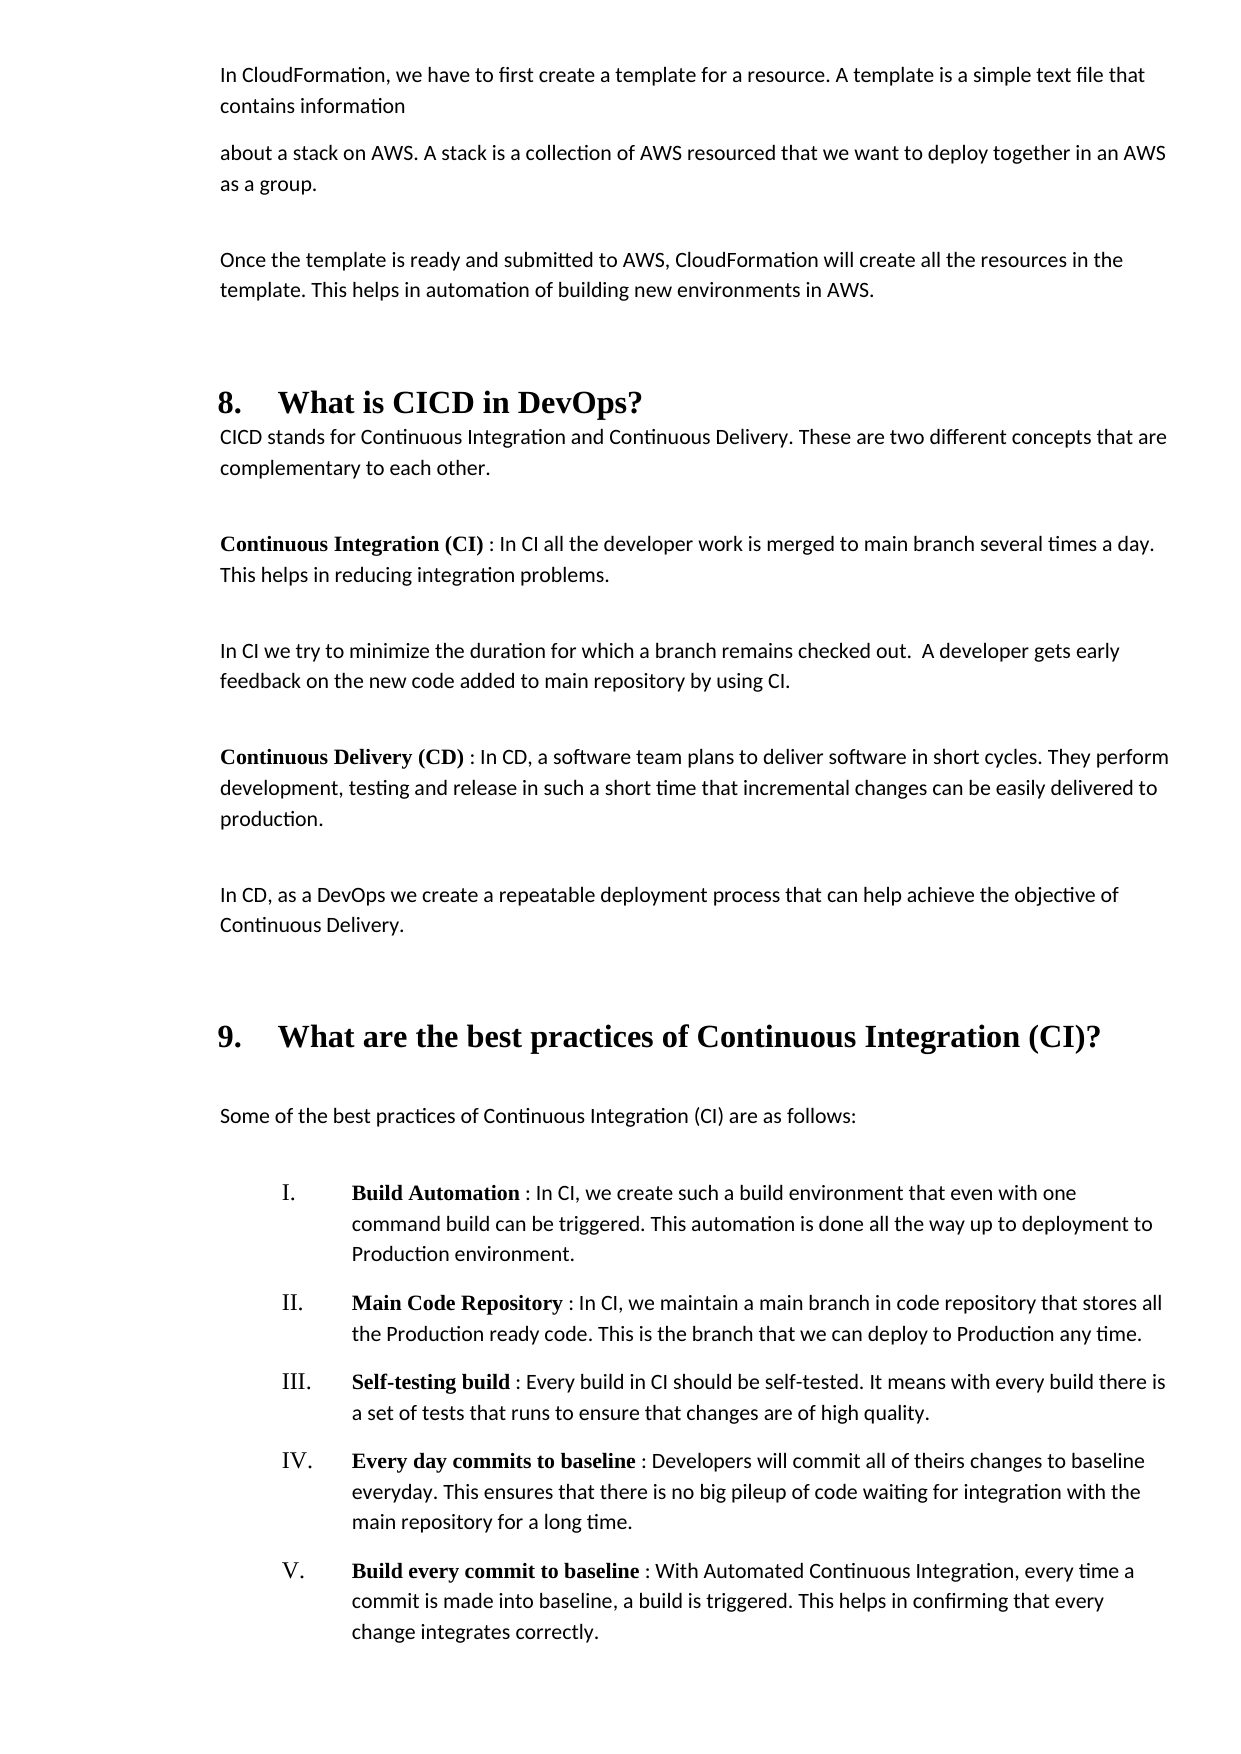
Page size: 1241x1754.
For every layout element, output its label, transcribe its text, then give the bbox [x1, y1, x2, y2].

text Some of the best practices of Continuous Integration (CI) are as follows: [220, 1102, 1171, 1129]
text CICD stands for Continuous Integration and Continuous Delivery. These are two different concepts that are complementary to each other. [220, 423, 1171, 481]
text Continuous Integration (CI) : In CI all the developer work is merged to main branch several times a day. This helps in reducing integration problems. [220, 530, 1171, 587]
text about a stack on AWS. A stack is a collection of AWS resourced that we want to deploy together in an AWS as a group. [220, 139, 1171, 196]
list Self-testing build : Every build in CI should be self-tested. It means with every build there is a set of tests that runs to ensure that changes are of high quality. [282, 1367, 1171, 1425]
text In CI we try to minimize the duration for which a branch remains checked out. A developer gets early feedback on the new code added to main repository by using CI. [220, 637, 1171, 694]
list Build every commit to baseline : With Automated Continuous Integration, every time a commit is made into baseline, a build is triggered. This helps in confirming that every change integrates correctly. [282, 1556, 1171, 1645]
text In CD, as a DevOps we create a repeatable deployment process that can help achieve the objective of Continuous Delivery. [220, 881, 1171, 938]
list Main Code Repository : In CI, we maintain a main branch in code repository that stores all the Production ready code. This is the branch that we can deploy to Production any time. [282, 1288, 1171, 1346]
list What is CICD in DevOps? [217, 383, 1170, 420]
text In CloudFormation, we have to first create a template for a resource. A template is a simple text file that contains information [220, 61, 1171, 118]
list Build Automation : In CI, we create such a build environment that even with one command build can be triggered. This automation is done all the way up to deployment to Production environment. [282, 1178, 1171, 1267]
text Continuous Delivery (CD) : In CD, a software team plans to deliver software in short cycles. They perform development, testing and release in such a short time that incremental changes can be easily delivered to production. [220, 743, 1171, 831]
list Every day commits to baseline : Developers will commit all of theirs changes to baseline everyday. This ensures that there is no big pileup of code waiting for integration with the main repository for a long time. [282, 1446, 1171, 1535]
list What are the best practices of Continuous Integration (CI)? [217, 1018, 1170, 1055]
text Once the template is ready and submitted to AWS, CloudFormation will create all the resources in the template. This helps in automation of building new environments in AWS. [220, 246, 1171, 303]
